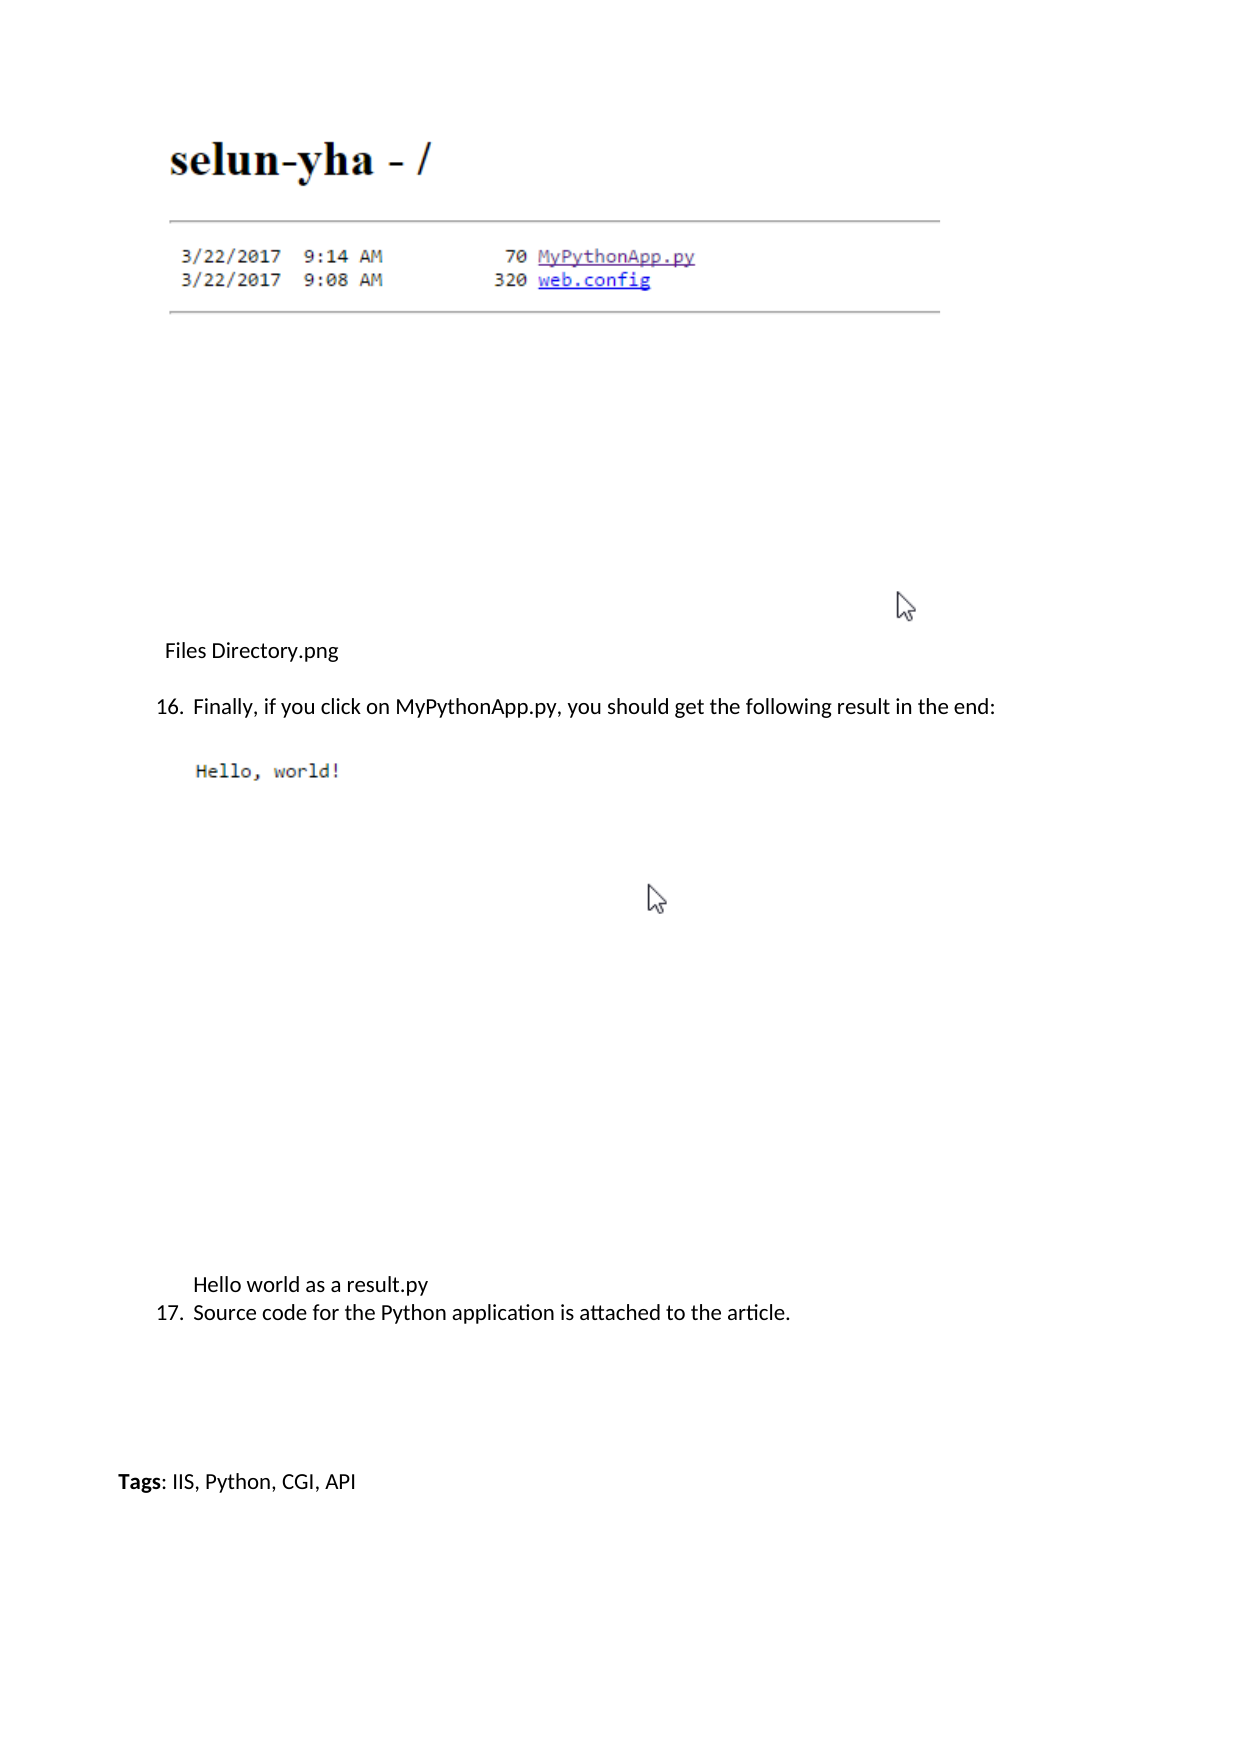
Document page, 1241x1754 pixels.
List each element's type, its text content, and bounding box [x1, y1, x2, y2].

text Tags: IIS, Python, CGI, API [118, 1467, 1122, 1495]
list Source code for the Python application is attached to the article. [156, 1298, 1122, 1326]
picture [165, 118, 941, 637]
picture [193, 748, 986, 1271]
